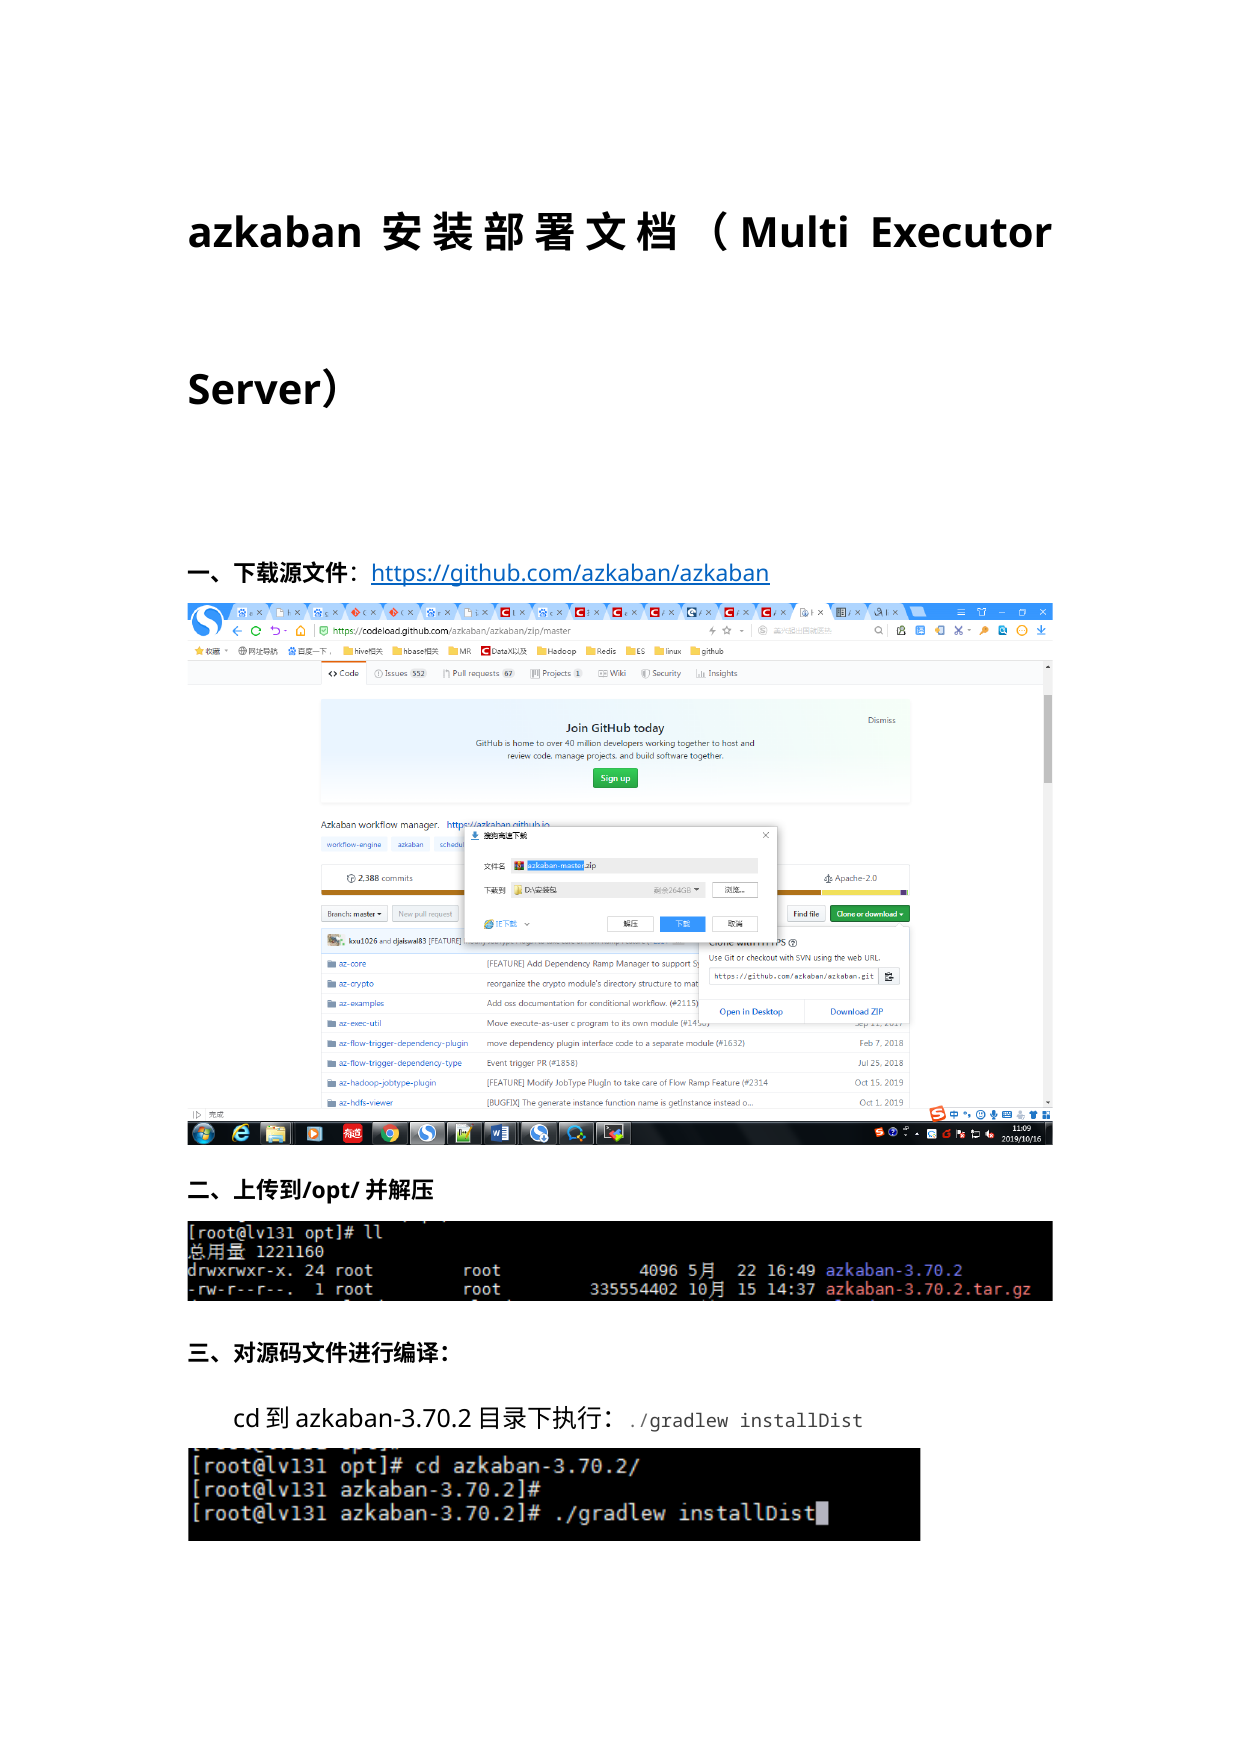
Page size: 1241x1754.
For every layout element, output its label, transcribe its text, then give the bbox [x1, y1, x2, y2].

picture [187, 603, 1053, 1145]
text cd到azkaban-3.70.2目录下执行：./gradlew installDist [187, 1384, 1053, 1449]
picture [187, 1448, 921, 1541]
text 二、上传到/opt/ 并解压 [187, 1156, 1053, 1221]
text 三、对源码文件进行编译： [187, 1319, 1053, 1384]
subtitle azkaban安装部署文档（Multi Executor Server） [187, 197, 1053, 419]
text 一、下载源文件：https://github.com/azkaban/azkaban [187, 539, 1053, 603]
picture [187, 1221, 1053, 1301]
